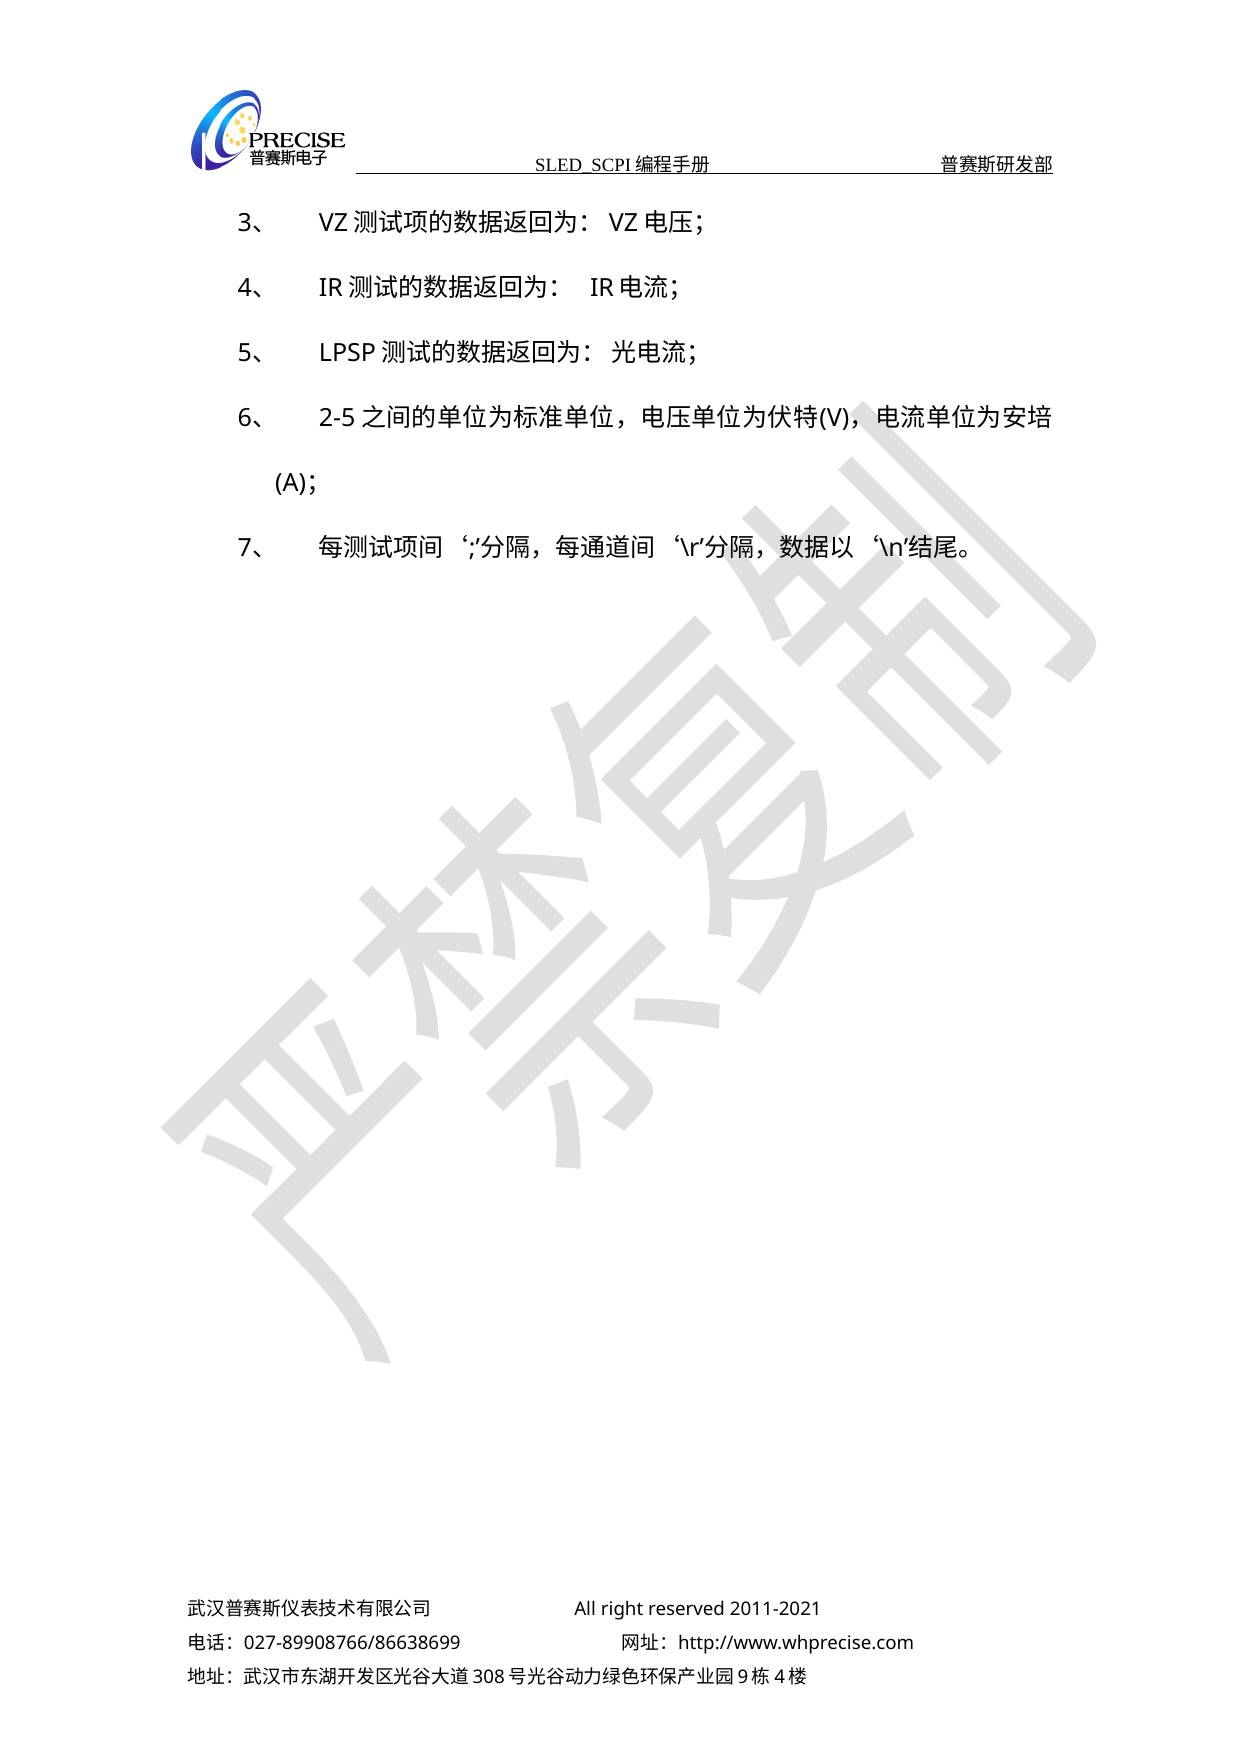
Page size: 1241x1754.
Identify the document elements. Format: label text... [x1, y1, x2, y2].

list LPSP测试的数据返回为： 光电流； [237, 318, 1053, 383]
picture [187, 88, 356, 172]
list VZ测试项的数据返回为： VZ电压； [237, 188, 1053, 253]
list 2-5之间的单位为标准单位，电压单位为伏特(V)，电流单位为安培(A)； [237, 383, 1053, 513]
list IR测试的数据返回为： IR电流； [237, 253, 1053, 318]
list 每测试项间‘;’分隔，每通道间‘\r’分隔，数据以‘\n’结尾。 [237, 513, 1053, 578]
